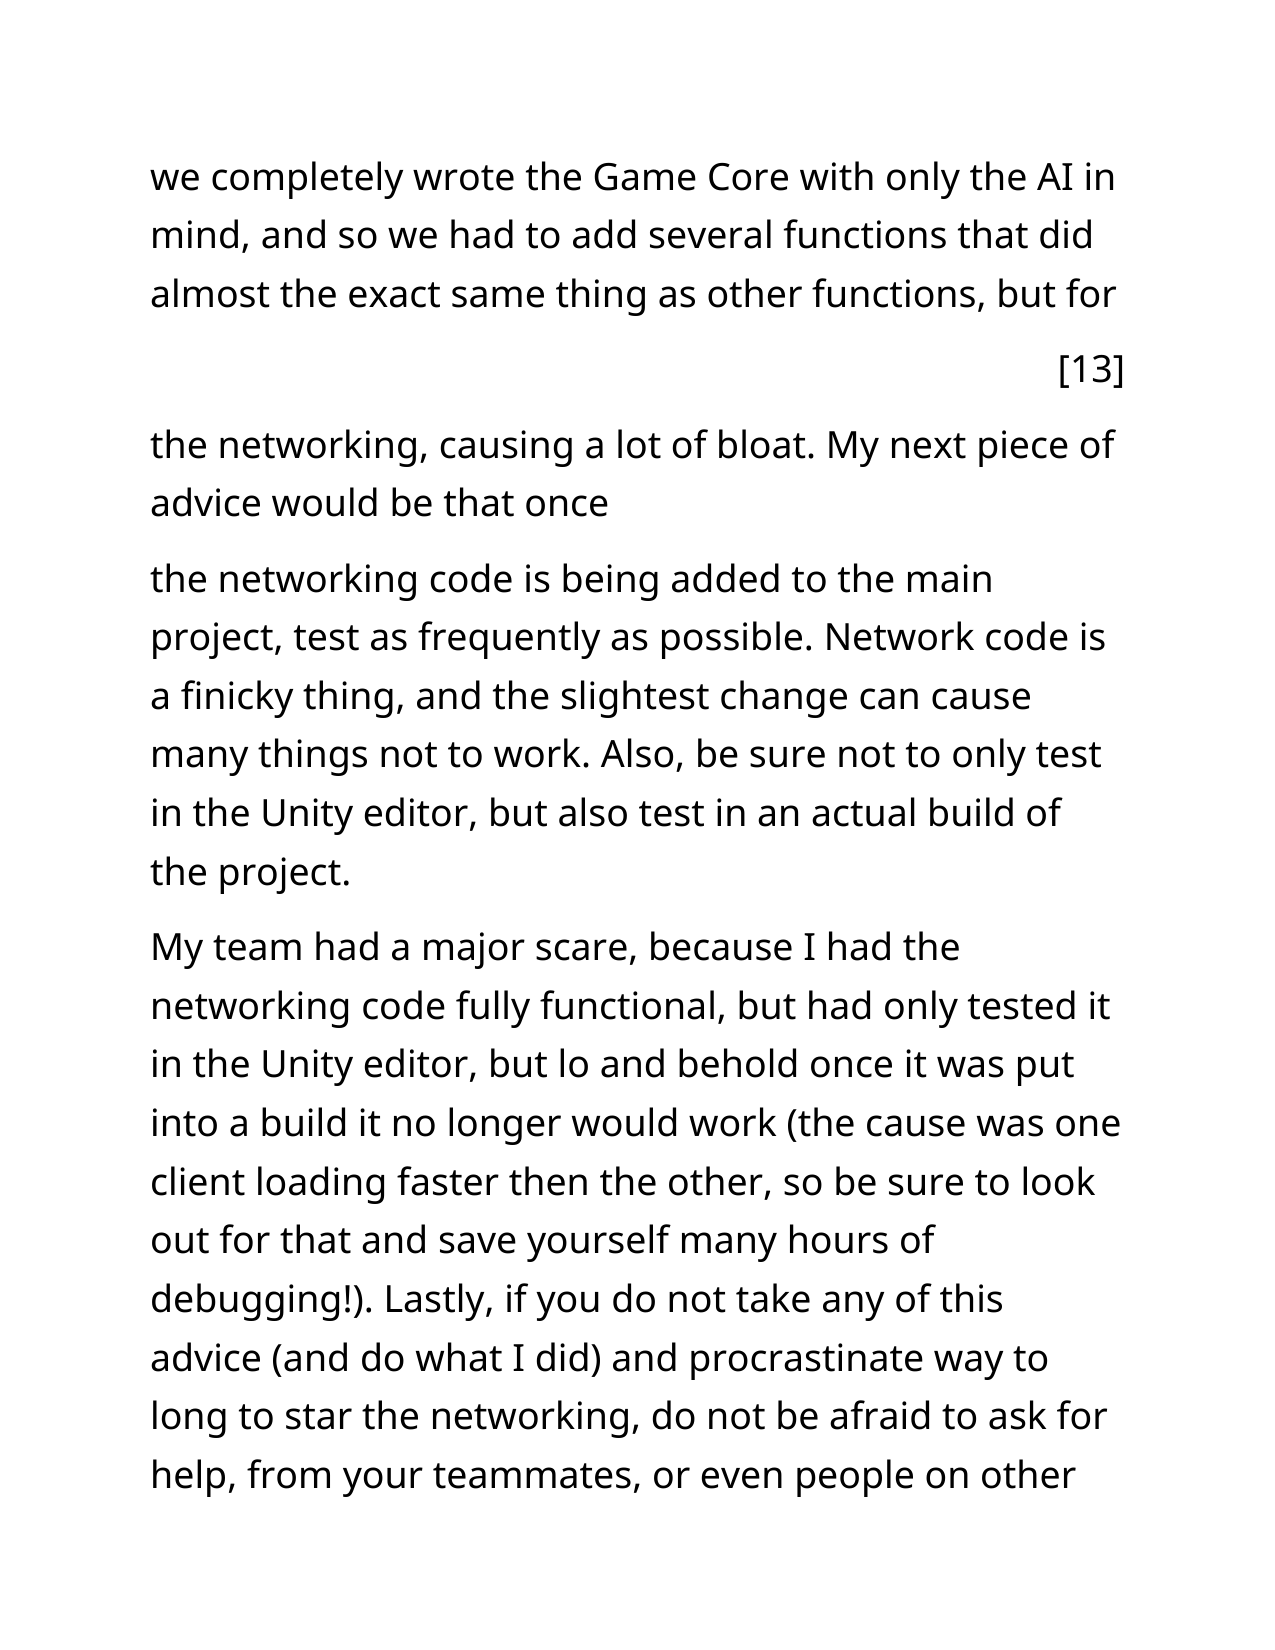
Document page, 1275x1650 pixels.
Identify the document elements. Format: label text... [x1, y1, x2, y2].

text [13] [150, 343, 1125, 394]
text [150, 150, 1125, 318]
text the networking, causing a lot of bloat. My next piece of advice would be that once [150, 418, 1125, 528]
text the networking code is being added to the main project, test as frequently as possible. Network code is a finicky thing, and the slightest change can cause many things not to work. Also, be sure not to only test in the Unity editor, but also test in an actual build of the project. [150, 552, 1125, 896]
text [150, 920, 1125, 1499]
